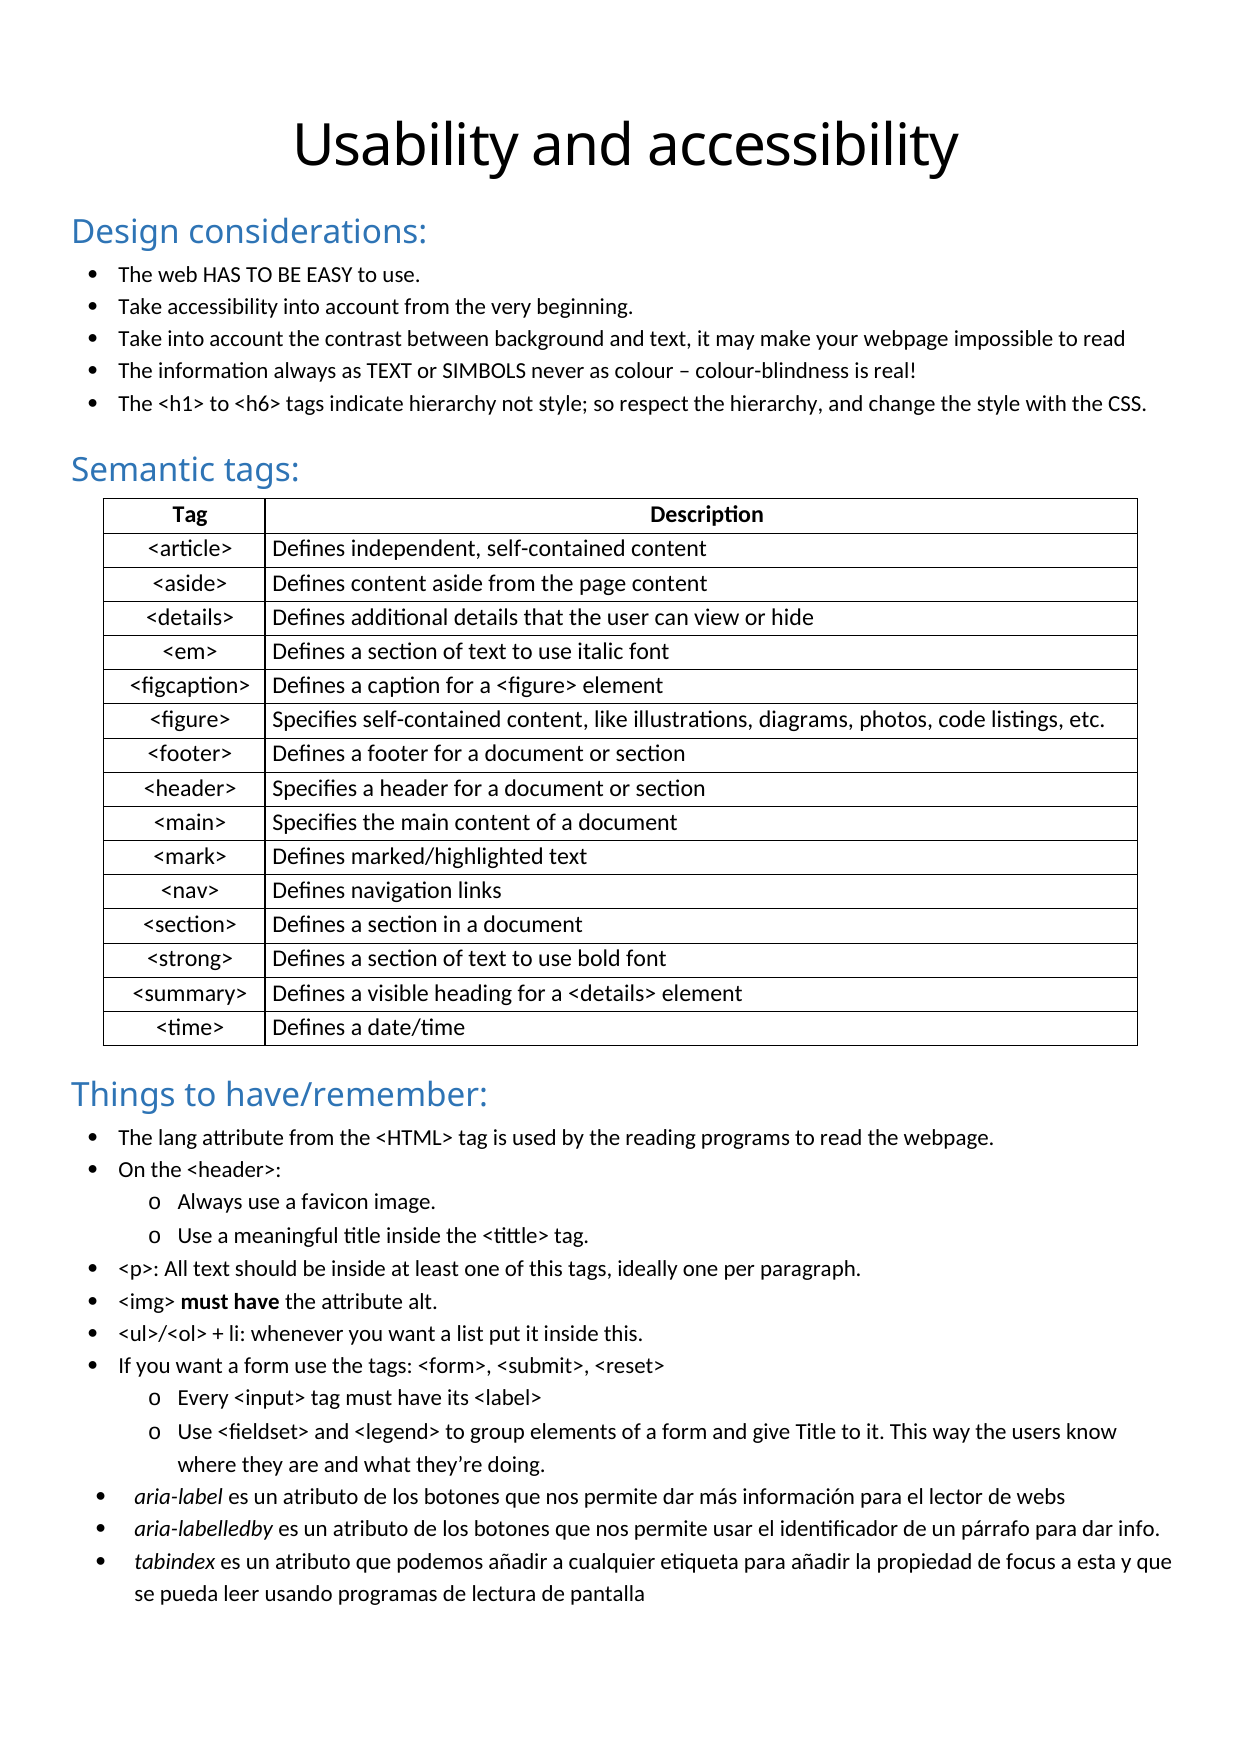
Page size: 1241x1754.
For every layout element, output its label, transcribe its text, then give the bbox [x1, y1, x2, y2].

list <ul>/<ol> + li: whenever you want a list put it inside this. [89, 1319, 1181, 1347]
table_cell <header> [104, 773, 264, 806]
list The lang attribute from the <HTML> tag is used by the reading programs to read the webpage. [89, 1123, 1181, 1151]
table_cell <summary> [104, 978, 264, 1011]
table_cell Defines content aside from the page content [266, 568, 1137, 601]
list Take into account the contrast between background and text, it may make your webpage impossible to read [89, 324, 1181, 352]
table_cell <figcaption> [104, 670, 264, 703]
table_cell Defines a footer for a document or section [266, 739, 1137, 772]
list tabindex es un atributo que podemos añadir a cualquier etiqueta para añadir la propiedad de focus a esta y que se pueda leer usando programas de lectura de pantalla [97, 1547, 1181, 1607]
table_cell <figure> [104, 704, 264, 737]
table_cell Defines additional details that the user can view or hide [266, 602, 1137, 635]
table_cell Defines a date/time [266, 1012, 1137, 1045]
table_cell <main> [104, 807, 264, 840]
table_cell Specifies a header for a document or section [266, 773, 1137, 806]
list Always use a favicon image. [148, 1187, 1181, 1217]
list Take accessibility into account from the very beginning. [89, 292, 1181, 320]
table_cell <section> [104, 909, 264, 942]
table_cell <nav> [104, 875, 264, 908]
list The <h1> to <h6> tags indicate hierarchy not style; so respect the hierarchy, and change the style with the CSS. [89, 389, 1181, 417]
list aria-label es un atributo de los botones que nos permite dar más información para el lector de webs [97, 1482, 1181, 1510]
table_cell <aside> [104, 568, 264, 601]
table_cell Defines a section in a document [266, 909, 1137, 942]
list aria-labelledby es un atributo de los botones que nos permite usar el identificador de un párrafo para dar info. [97, 1514, 1181, 1543]
table_cell <strong> [104, 944, 264, 977]
table_cell <details> [104, 602, 264, 635]
table_cell Defines a caption for a <figure> element [266, 670, 1137, 703]
table_cell Defines navigation links [266, 875, 1137, 908]
table_cell Defines a visible heading for a <details> element [266, 978, 1137, 1011]
table_cell <mark> [104, 841, 264, 874]
table_header Tag [104, 499, 264, 532]
table_cell <article> [104, 534, 264, 567]
table_cell <footer> [104, 739, 264, 772]
subtitle Things to have/remember: [71, 1071, 1181, 1116]
list <img> must have the attribute alt. [89, 1287, 1181, 1315]
list <p>: All text should be inside at least one of this tags, ideally one per paragraph. [89, 1254, 1181, 1283]
list The information always as TEXT or SIMBOLS never as colour – colour-blindness is real! [89, 357, 1181, 385]
subtitle Semantic tags: [71, 446, 1181, 491]
list On the <header>: [89, 1155, 1181, 1183]
table_cell Defines a section of text to use italic font [266, 636, 1137, 669]
list Every <input> tag must have its <label> [148, 1383, 1181, 1412]
table_cell <em> [104, 636, 264, 669]
list Use <fieldset> and <legend> to group elements of a form and give Title to it. This way the users know where they are and what they’re doing. [148, 1417, 1181, 1478]
table_cell Specifies the main content of a document [266, 807, 1137, 840]
list The web HAS TO BE EASY to use. [89, 260, 1181, 288]
table_cell Defines independent, self-contained content [266, 534, 1137, 567]
subtitle Design considerations: [71, 208, 1181, 253]
table_cell Defines a section of text to use bold font [266, 944, 1137, 977]
table_cell <time> [104, 1012, 264, 1045]
table_header Description [266, 499, 1137, 532]
table_cell Defines marked/highlighted text [266, 841, 1137, 874]
list Use a meaningful title inside the <tittle> tag. [148, 1221, 1181, 1250]
table_cell Specifies self-contained content, like illustrations, diagrams, photos, code listings, etc. [266, 704, 1137, 737]
title Usability and accessibility [71, 103, 1181, 183]
list If you want a form use the tags: <form>, <submit>, <reset> [89, 1351, 1181, 1379]
